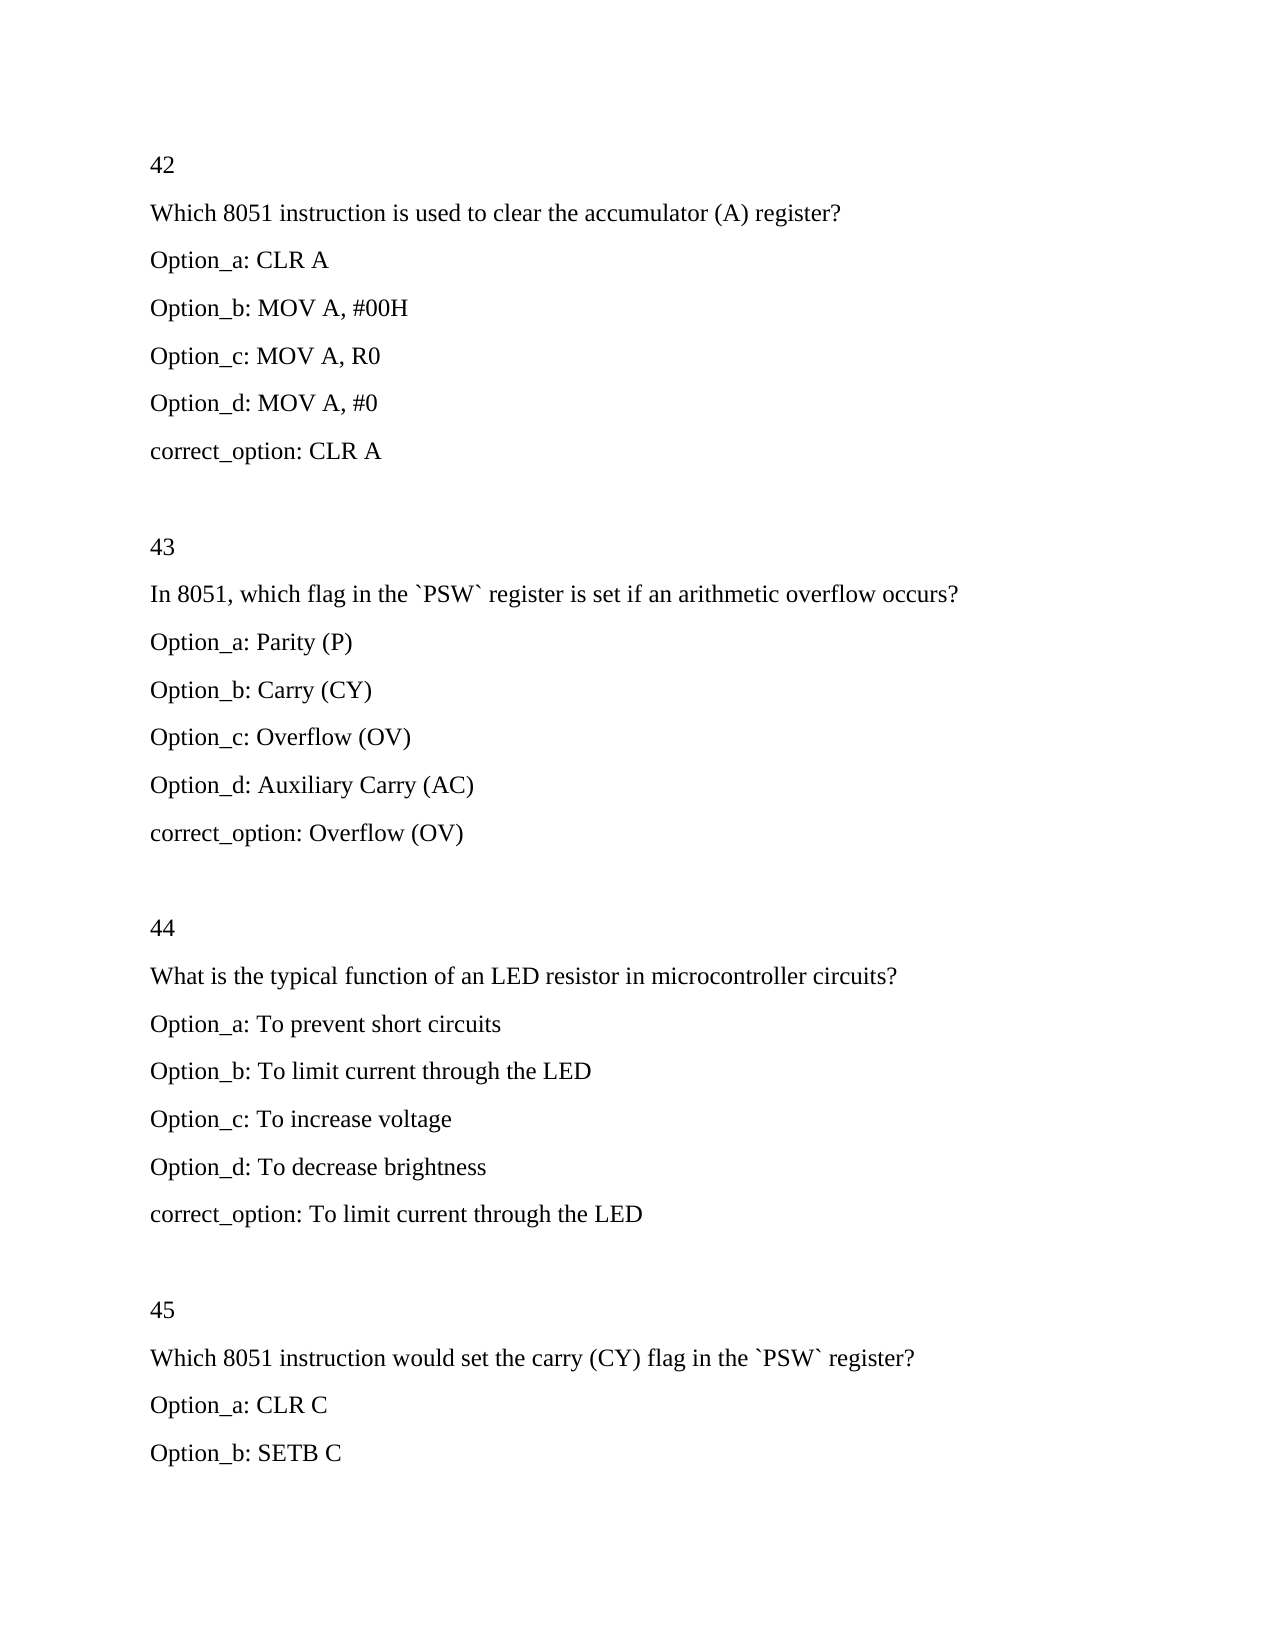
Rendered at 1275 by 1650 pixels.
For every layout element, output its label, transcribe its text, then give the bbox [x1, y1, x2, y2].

text Option_b: Carry (CY) [150, 675, 1125, 703]
text Option_a: CLR A [150, 245, 1125, 274]
text Option_d: Auxiliary Carry (AC) [150, 770, 1125, 799]
text correct_option: To limit current through the LED [150, 1199, 1125, 1228]
text Option_d: MOV A, #0 [150, 388, 1125, 417]
text Option_a: Parity (P) [150, 627, 1125, 656]
text Option_a: To prevent short circuits [150, 1009, 1125, 1037]
text Which 8051 instruction is used to clear the accumulator (A) register? [150, 198, 1125, 226]
text Which 8051 instruction would set the carry (CY) flag in the `PSW` register? [150, 1343, 1125, 1371]
text Option_c: Overflow (OV) [150, 722, 1125, 751]
text Option_d: To decrease brightness [150, 1152, 1125, 1181]
text 44 [150, 913, 1125, 942]
text correct_option: Overflow (OV) [150, 818, 1125, 847]
text Option_b: MOV A, #00H [150, 293, 1125, 322]
text Option_c: MOV A, R0 [150, 341, 1125, 369]
text What is the typical function of an LED resistor in microcontroller circuits? [150, 961, 1125, 990]
text Option_b: To limit current through the LED [150, 1056, 1125, 1085]
text 43 [150, 532, 1125, 560]
text 45 [150, 1295, 1125, 1324]
text Option_b: SETB C [150, 1438, 1125, 1467]
text 42 [150, 150, 1125, 179]
text Option_c: To increase voltage [150, 1104, 1125, 1133]
text correct_option: CLR A [150, 436, 1125, 465]
text In 8051, which flag in the `PSW` register is set if an arithmetic overflow occurs? [150, 579, 1125, 608]
text Option_a: CLR C [150, 1390, 1125, 1419]
